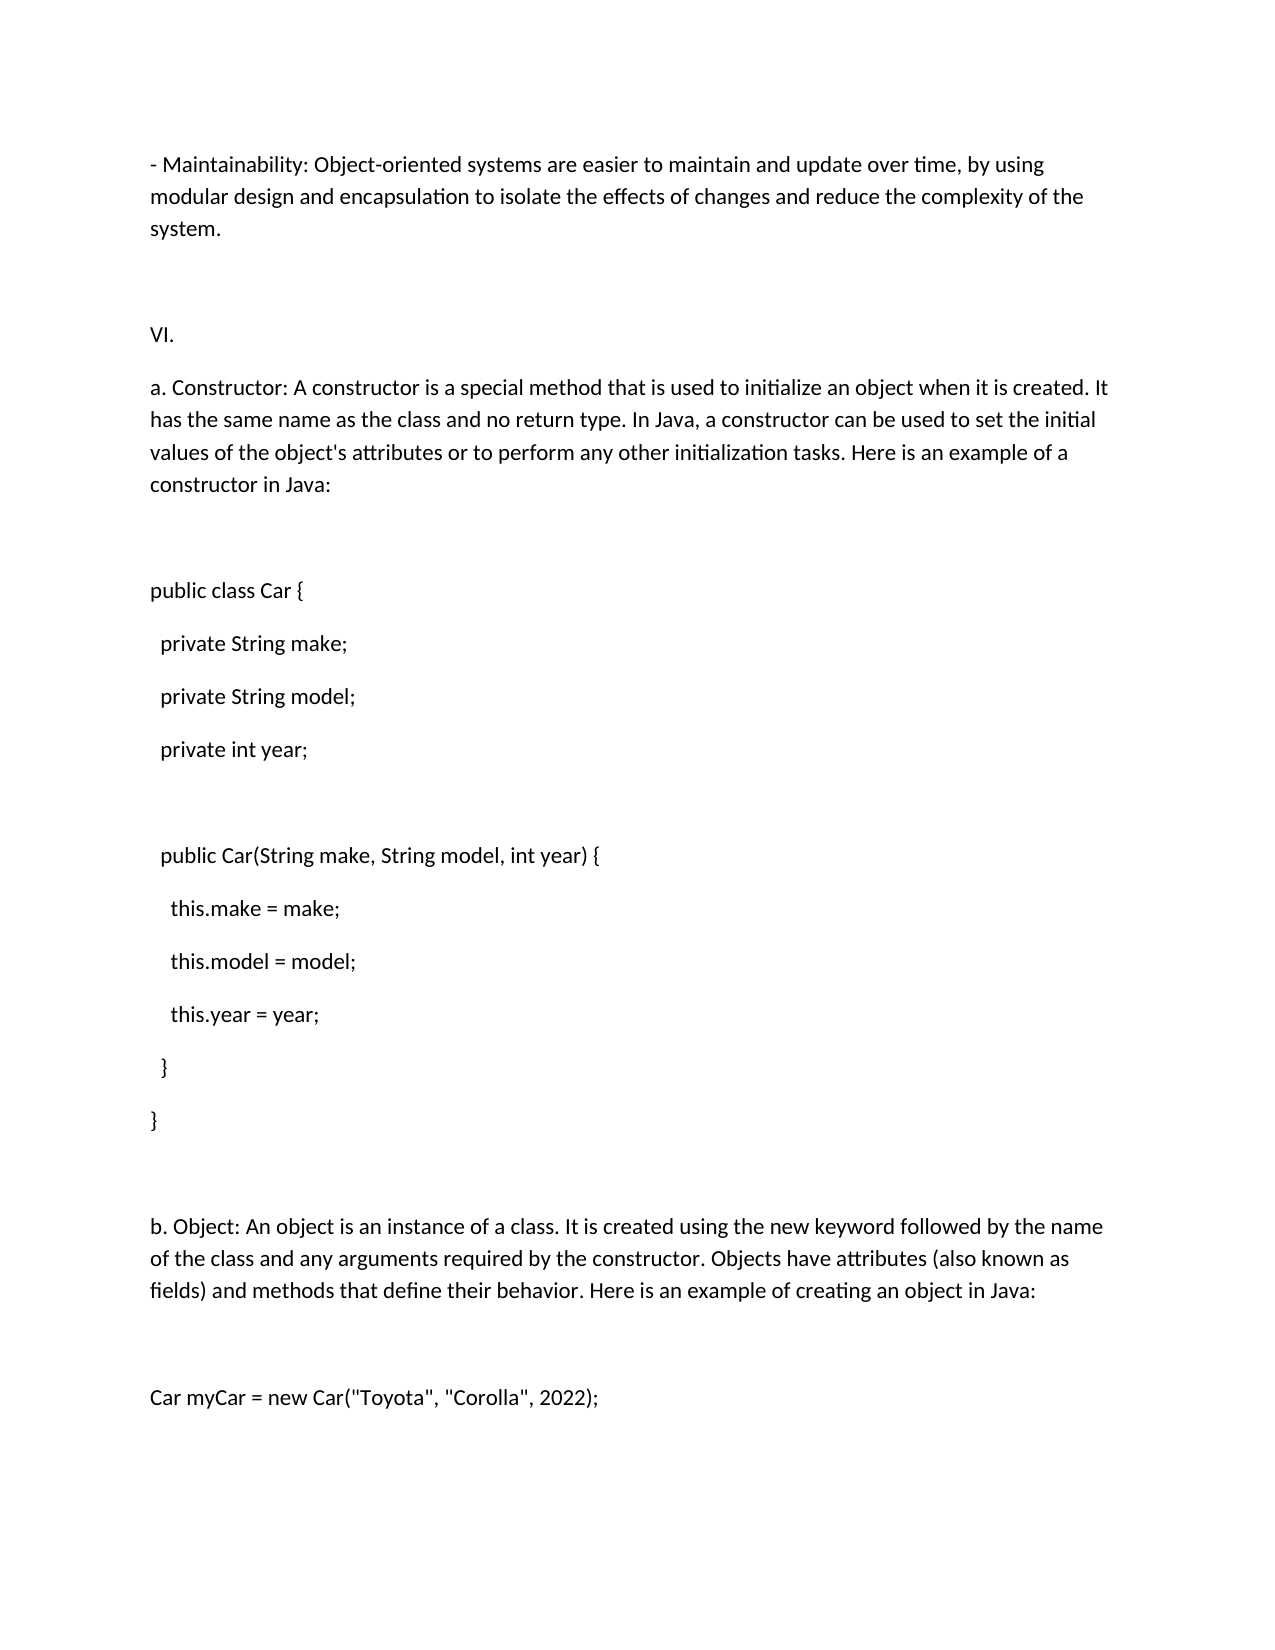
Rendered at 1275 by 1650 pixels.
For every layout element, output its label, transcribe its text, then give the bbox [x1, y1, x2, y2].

text - Maintainability: Object-oriented systems are easier to maintain and update over time, by using modular design and encapsulation to isolate the effects of changes and reduce the complexity of the system. [150, 150, 1125, 242]
text private String model; [150, 682, 1125, 710]
text } [150, 1053, 1125, 1081]
text Car myCar = new Car("Toyota", "Corolla", 2022); [150, 1383, 1125, 1411]
text public Car(String make, String model, int year) { [150, 841, 1125, 869]
text this.year = year; [150, 1000, 1125, 1028]
text b. Object: An object is an instance of a class. It is created using the new keyword followed by the name of the class and any arguments required by the constructor. Objects have attributes (also known as fields) and methods that define their behavior. Here is an example of creating an object in Java: [150, 1212, 1125, 1305]
text private int year; [150, 735, 1125, 763]
text private String make; [150, 629, 1125, 657]
text this.make = make; [150, 894, 1125, 922]
text this.model = model; [150, 947, 1125, 975]
text public class Car { [150, 576, 1125, 604]
text } [150, 1106, 1125, 1134]
text a. Constructor: A constructor is a special method that is used to initialize an object when it is created. It has the same name as the class and no return type. In Java, a constructor can be used to set the initial values of the object's attributes or to perform any other initialization tasks. Here is an example of a constructor in Java: [150, 373, 1125, 498]
text VI. [150, 320, 1125, 348]
